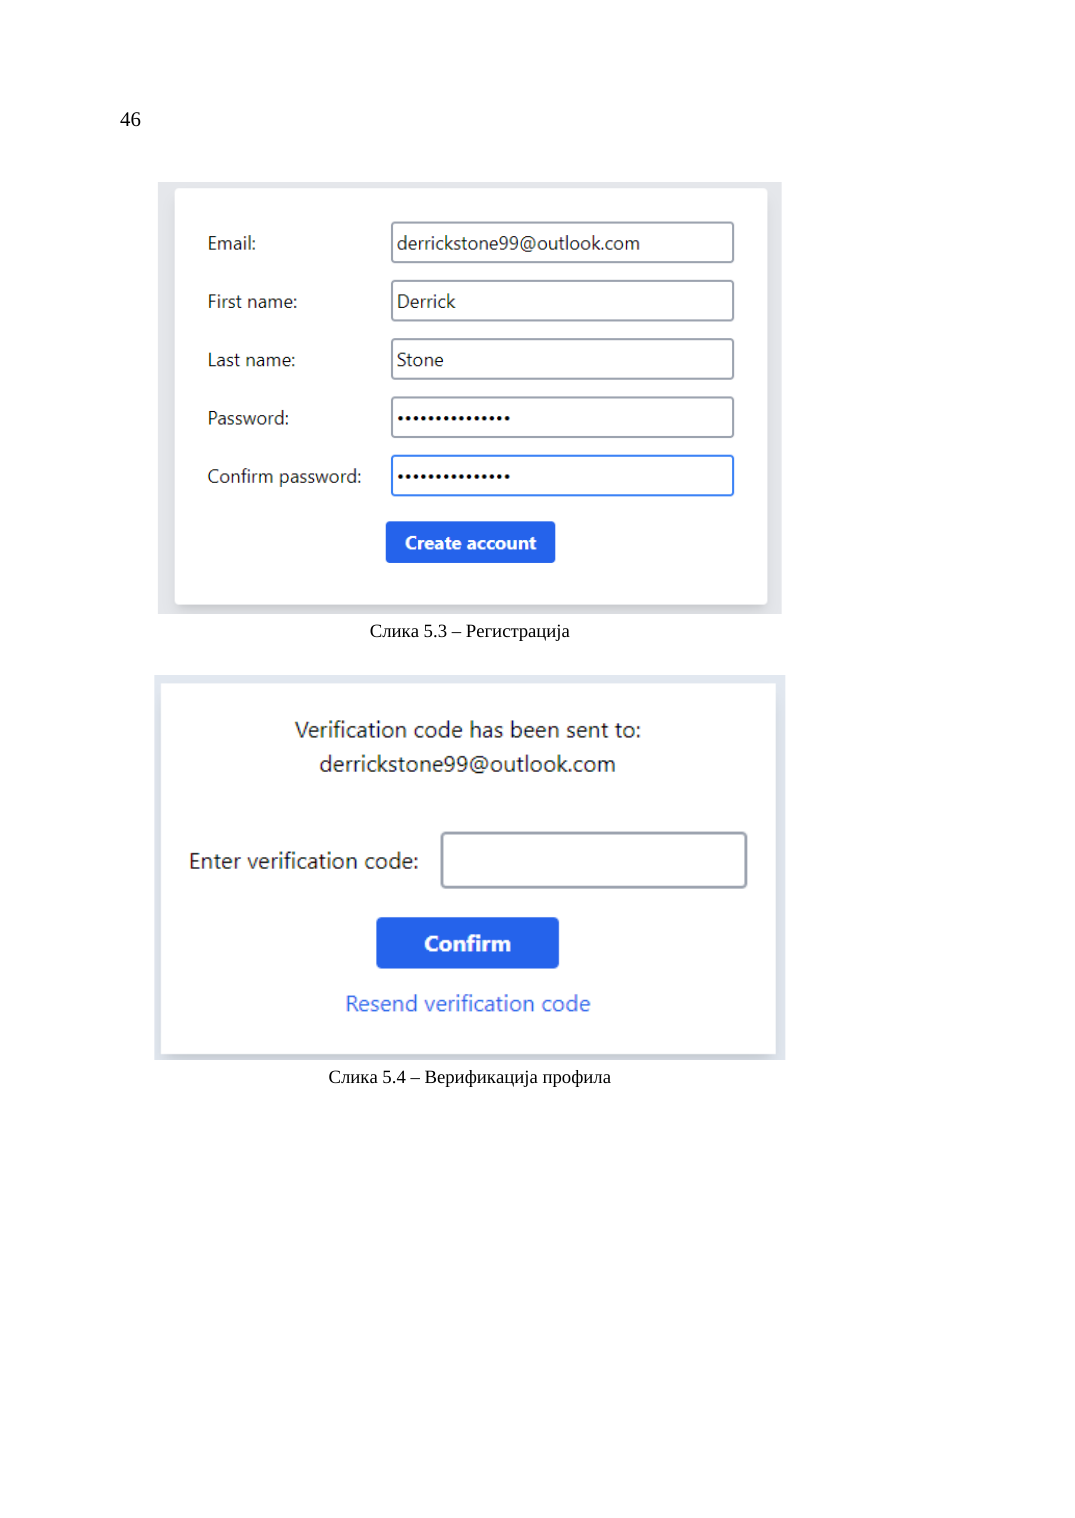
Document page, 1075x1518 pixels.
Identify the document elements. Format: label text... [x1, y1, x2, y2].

text Слика 5.3 – Регистрација [120, 619, 820, 641]
picture [157, 182, 782, 614]
picture [154, 675, 786, 1060]
text Слика 5.4 – Верификација профила [120, 1066, 820, 1088]
